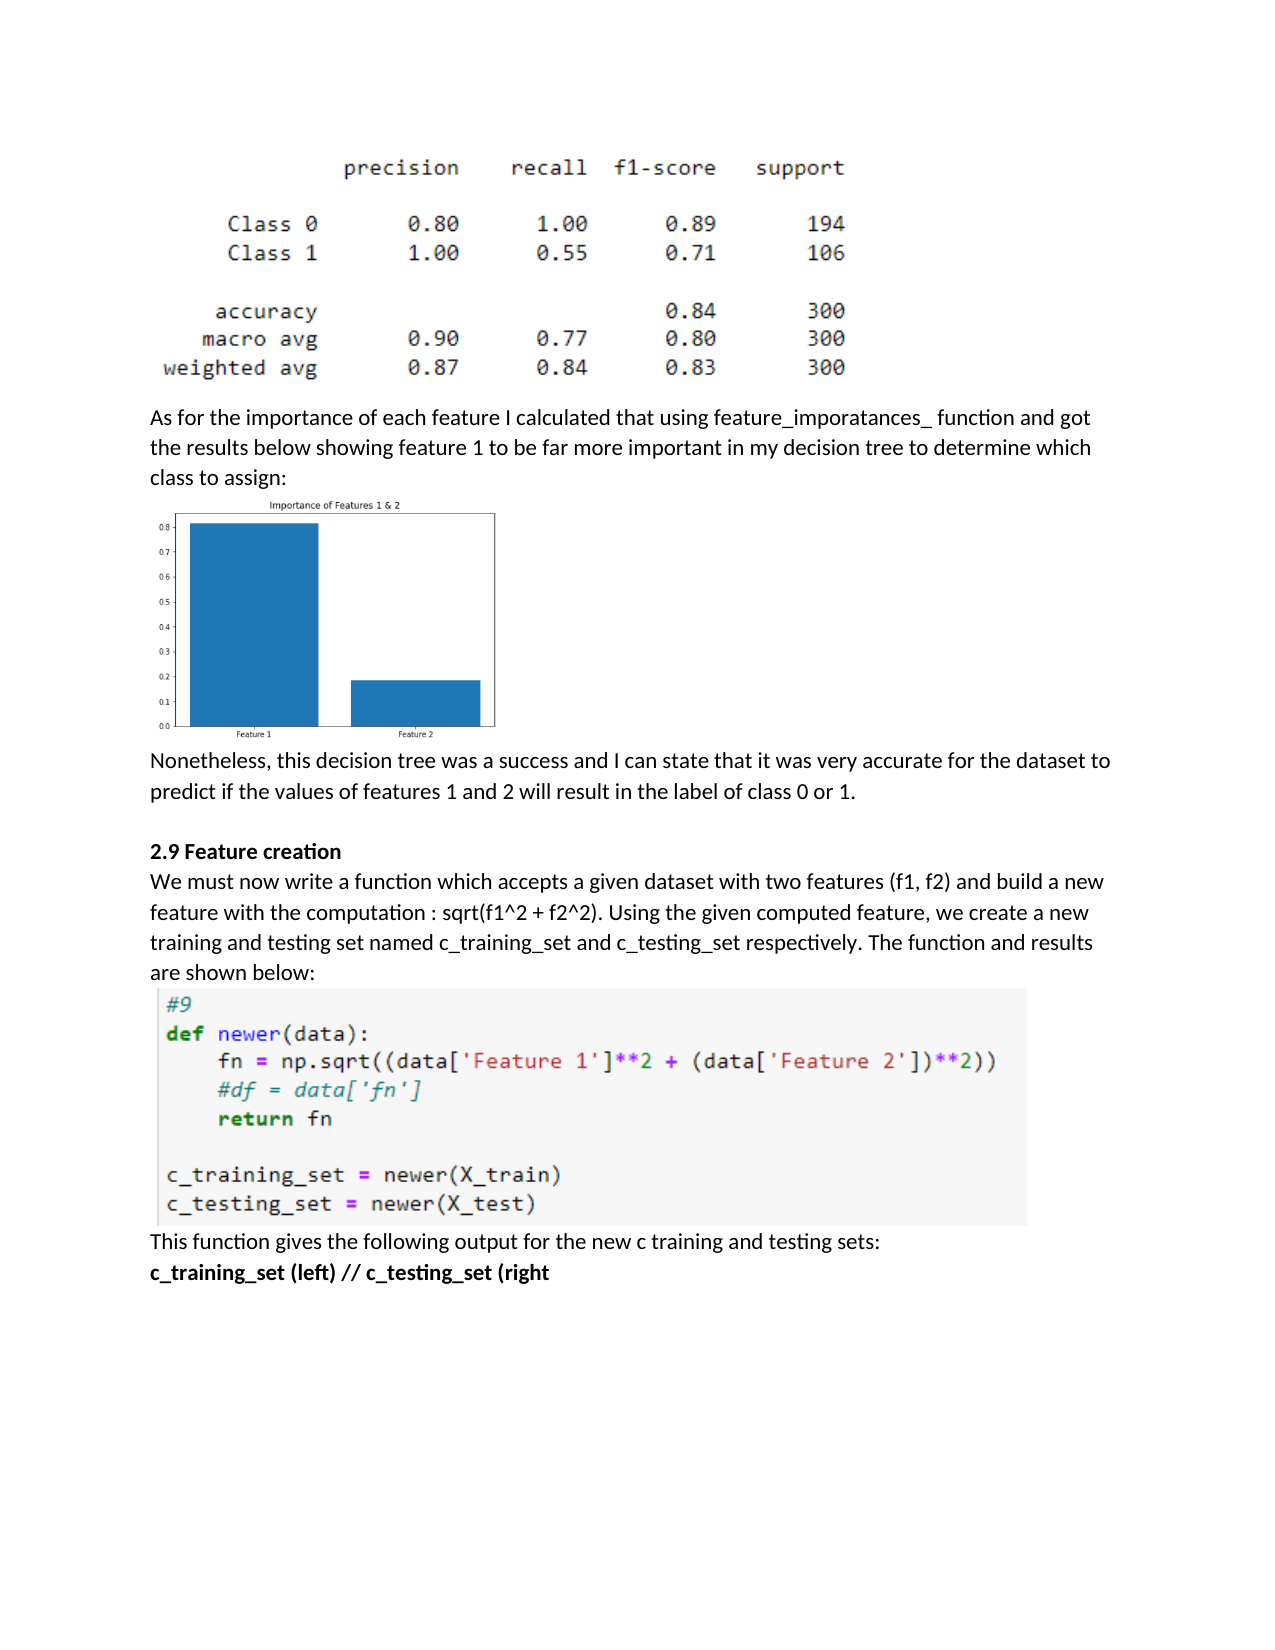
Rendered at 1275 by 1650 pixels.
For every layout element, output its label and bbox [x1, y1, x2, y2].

picture [150, 493, 512, 745]
picture [150, 150, 881, 401]
picture [150, 988, 1028, 1226]
text [150, 150, 1125, 1286]
